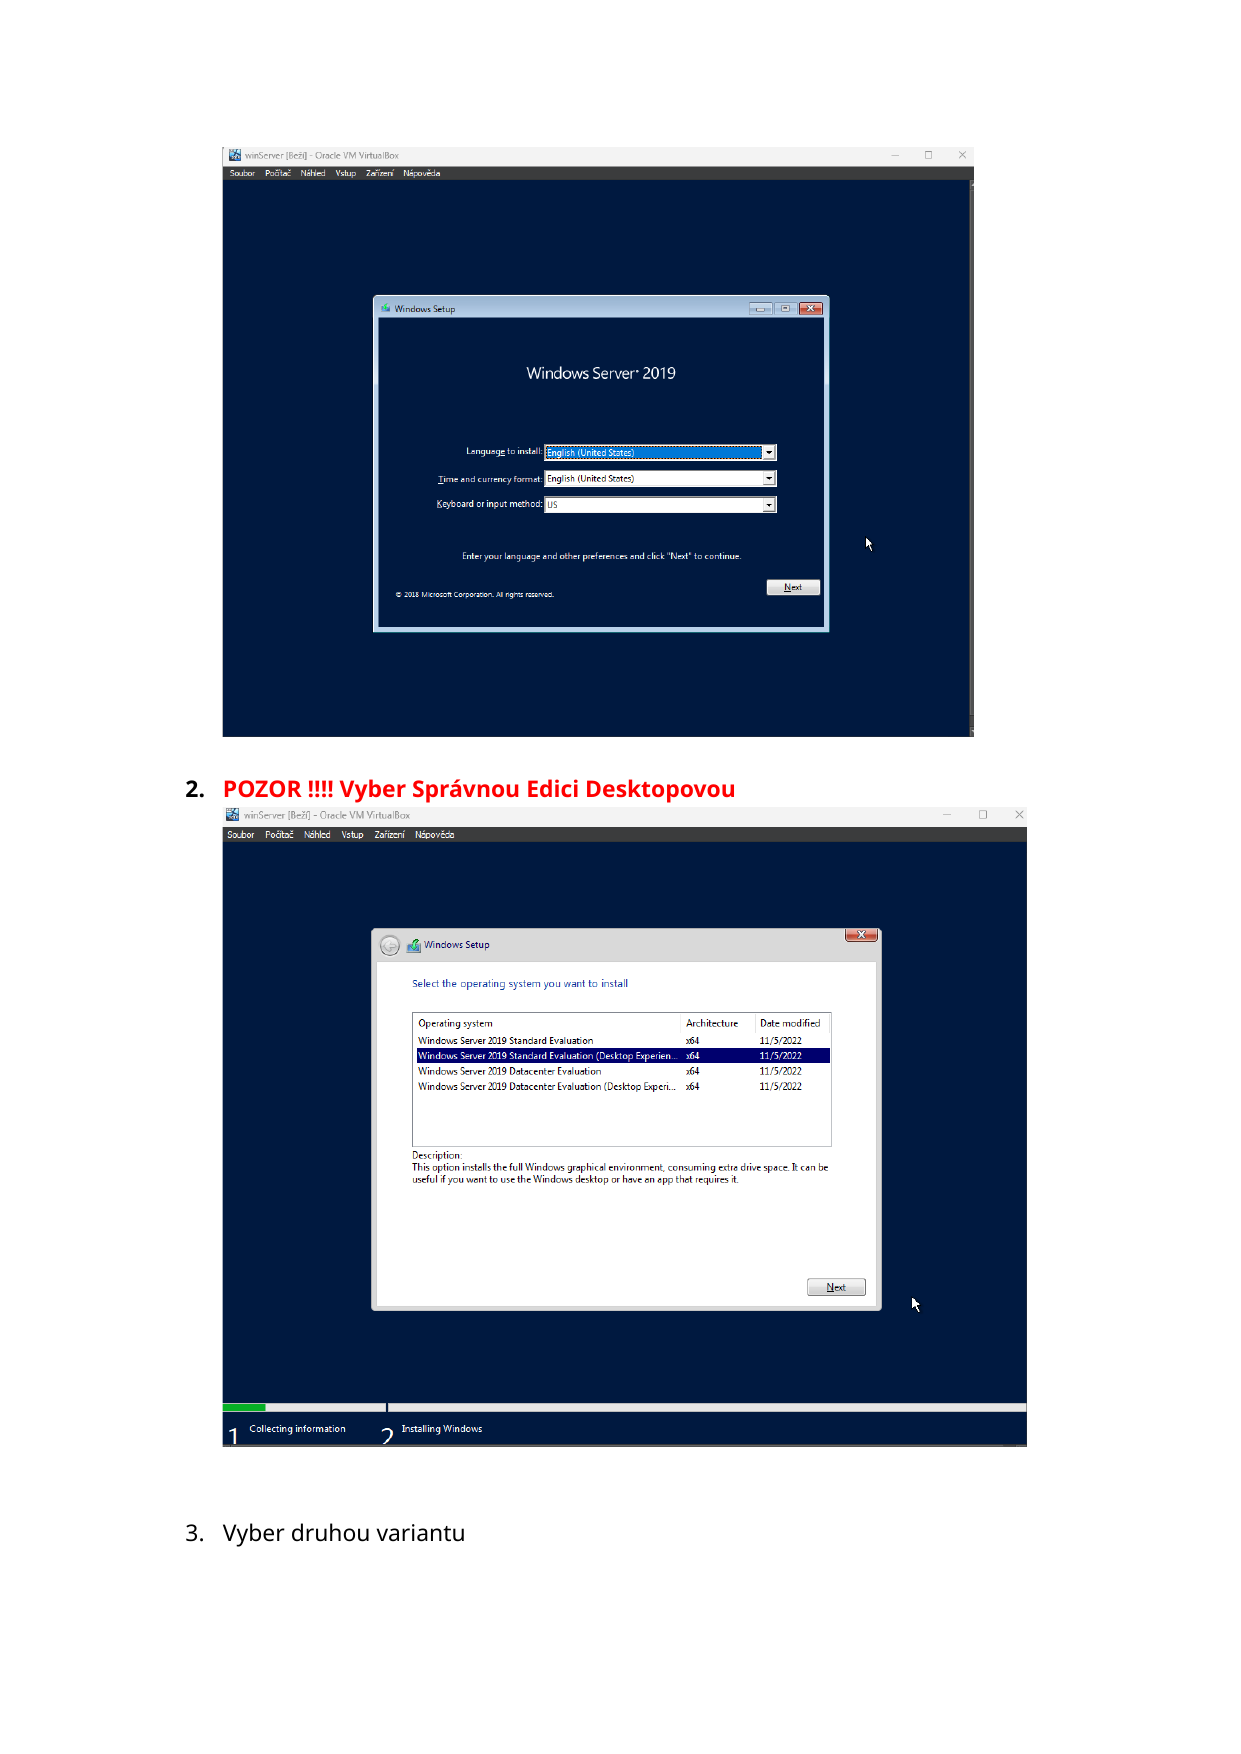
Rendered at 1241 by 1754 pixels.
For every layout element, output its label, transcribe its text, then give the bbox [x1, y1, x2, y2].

list Vyber druhou variantu [185, 1517, 1093, 1548]
picture [222, 807, 1027, 1447]
picture [222, 147, 974, 737]
list POZOR !!!! Vyber Správnou Edici Desktopovou [185, 773, 1093, 804]
